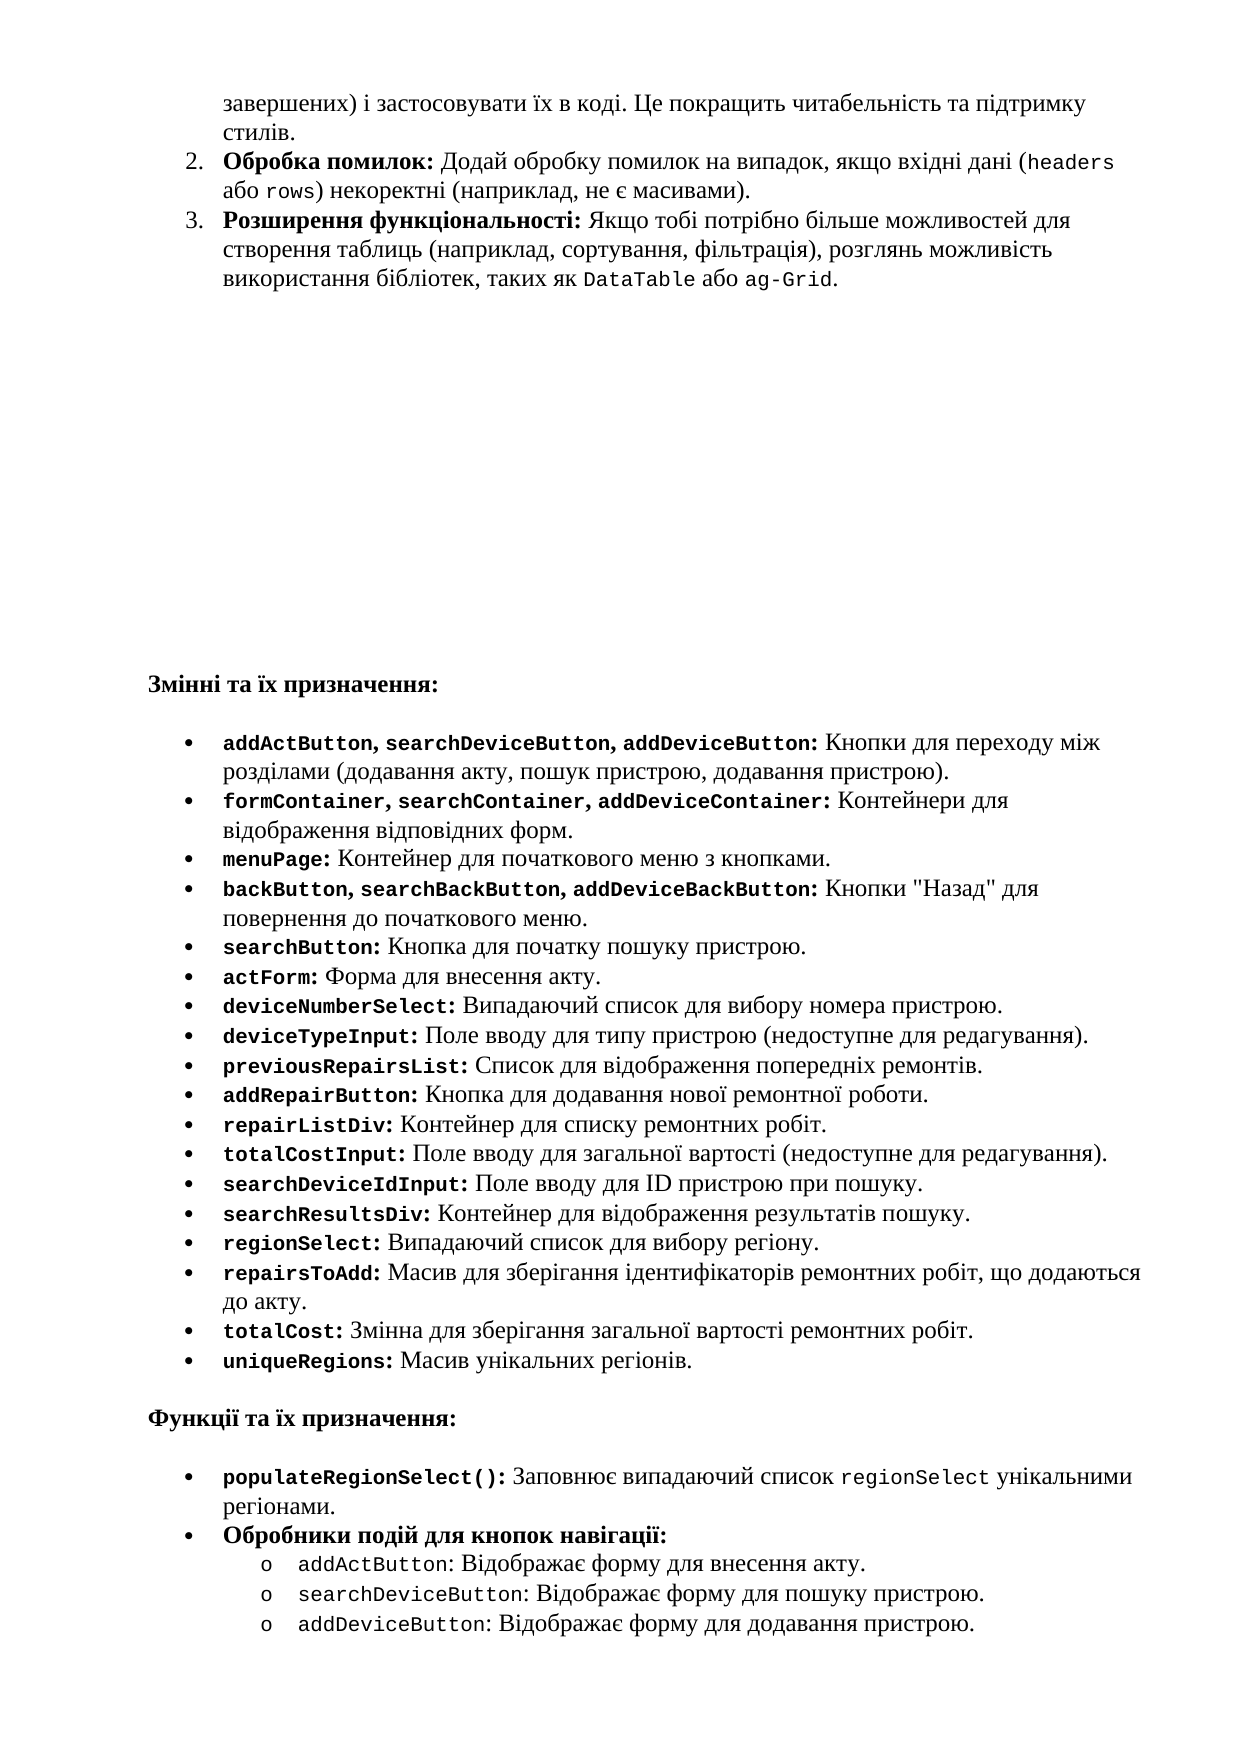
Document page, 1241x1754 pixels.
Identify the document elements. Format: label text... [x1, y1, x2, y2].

text Змінні та їх призначення: [148, 669, 1152, 698]
list addActButton, searchDeviceButton, addDeviceButton: Кнопки для переходу між розділами (додавання акту, пошук пристрою, додавання пристрою). [185, 727, 1152, 785]
list regionSelect: Випадаючий список для вибору регіону. [185, 1227, 1152, 1257]
list uniqueRegions: Масив унікальних регіонів. [185, 1345, 1152, 1374]
list formContainer, searchContainer, addDeviceContainer: Контейнери для відображення відповідних форм. [185, 785, 1152, 843]
list addActButton: Відображає форму для внесення акту. [260, 1548, 1152, 1578]
list backButton, searchBackButton, addDeviceBackButton: Кнопки "Назад" для повернення до початкового меню. [185, 873, 1152, 931]
text Функції та їх призначення: [148, 1403, 1152, 1432]
list menuPage: Контейнер для початкового меню з кнопками. [185, 843, 1152, 873]
list totalCostInput: Поле вводу для загальної вартості (недоступне для редагування). [185, 1138, 1152, 1168]
list repairsToAdd: Масив для зберігання ідентифікаторів ремонтних робіт, що додаються до акту. [185, 1257, 1152, 1315]
list Обробка помилок: Додай обробку помилок на випадок, якщо вхідні дані (headers або rows) некоректні (наприклад, не є масивами). [185, 146, 1152, 205]
list actForm: Форма для внесення акту. [185, 961, 1152, 991]
list Обробники подій для кнопок навігації: [185, 1520, 1152, 1548]
list previousRepairsList: Список для відображення попередніх ремонтів. [185, 1050, 1152, 1079]
list addDeviceButton: Відображає форму для додавання пристрою. [260, 1608, 1152, 1637]
list populateRegionSelect(): Заповнює випадаючий список regionSelect унікальними регіонами. [185, 1461, 1152, 1520]
list searchDeviceIdInput: Поле вводу для ID пристрою при пошуку. [185, 1168, 1152, 1198]
list totalCost: Змінна для зберігання загальної вартості ремонтних робіт. [185, 1315, 1152, 1345]
list addRepairButton: Кнопка для додавання нової ремонтної роботи. [185, 1079, 1152, 1109]
list Розширення функціональності: Якщо тобі потрібно більше можливостей для створення таблиць (наприклад, сортування, фільтрація), розглянь можливість використання бібліотек, таких як DataTable або ag-Grid. [185, 205, 1152, 292]
list repairListDiv: Контейнер для списку ремонтних робіт. [185, 1109, 1152, 1138]
list searchDeviceButton: Відображає форму для пошуку пристрою. [260, 1578, 1152, 1608]
list searchButton: Кнопка для початку пошуку пристрою. [185, 931, 1152, 961]
list searchResultsDiv: Контейнер для відображення результатів пошуку. [185, 1198, 1152, 1227]
list deviceNumberSelect: Випадаючий список для вибору номера пристрою. [185, 991, 1152, 1020]
list deviceTypeInput: Поле вводу для типу пристрою (недоступне для редагування). [185, 1020, 1152, 1050]
